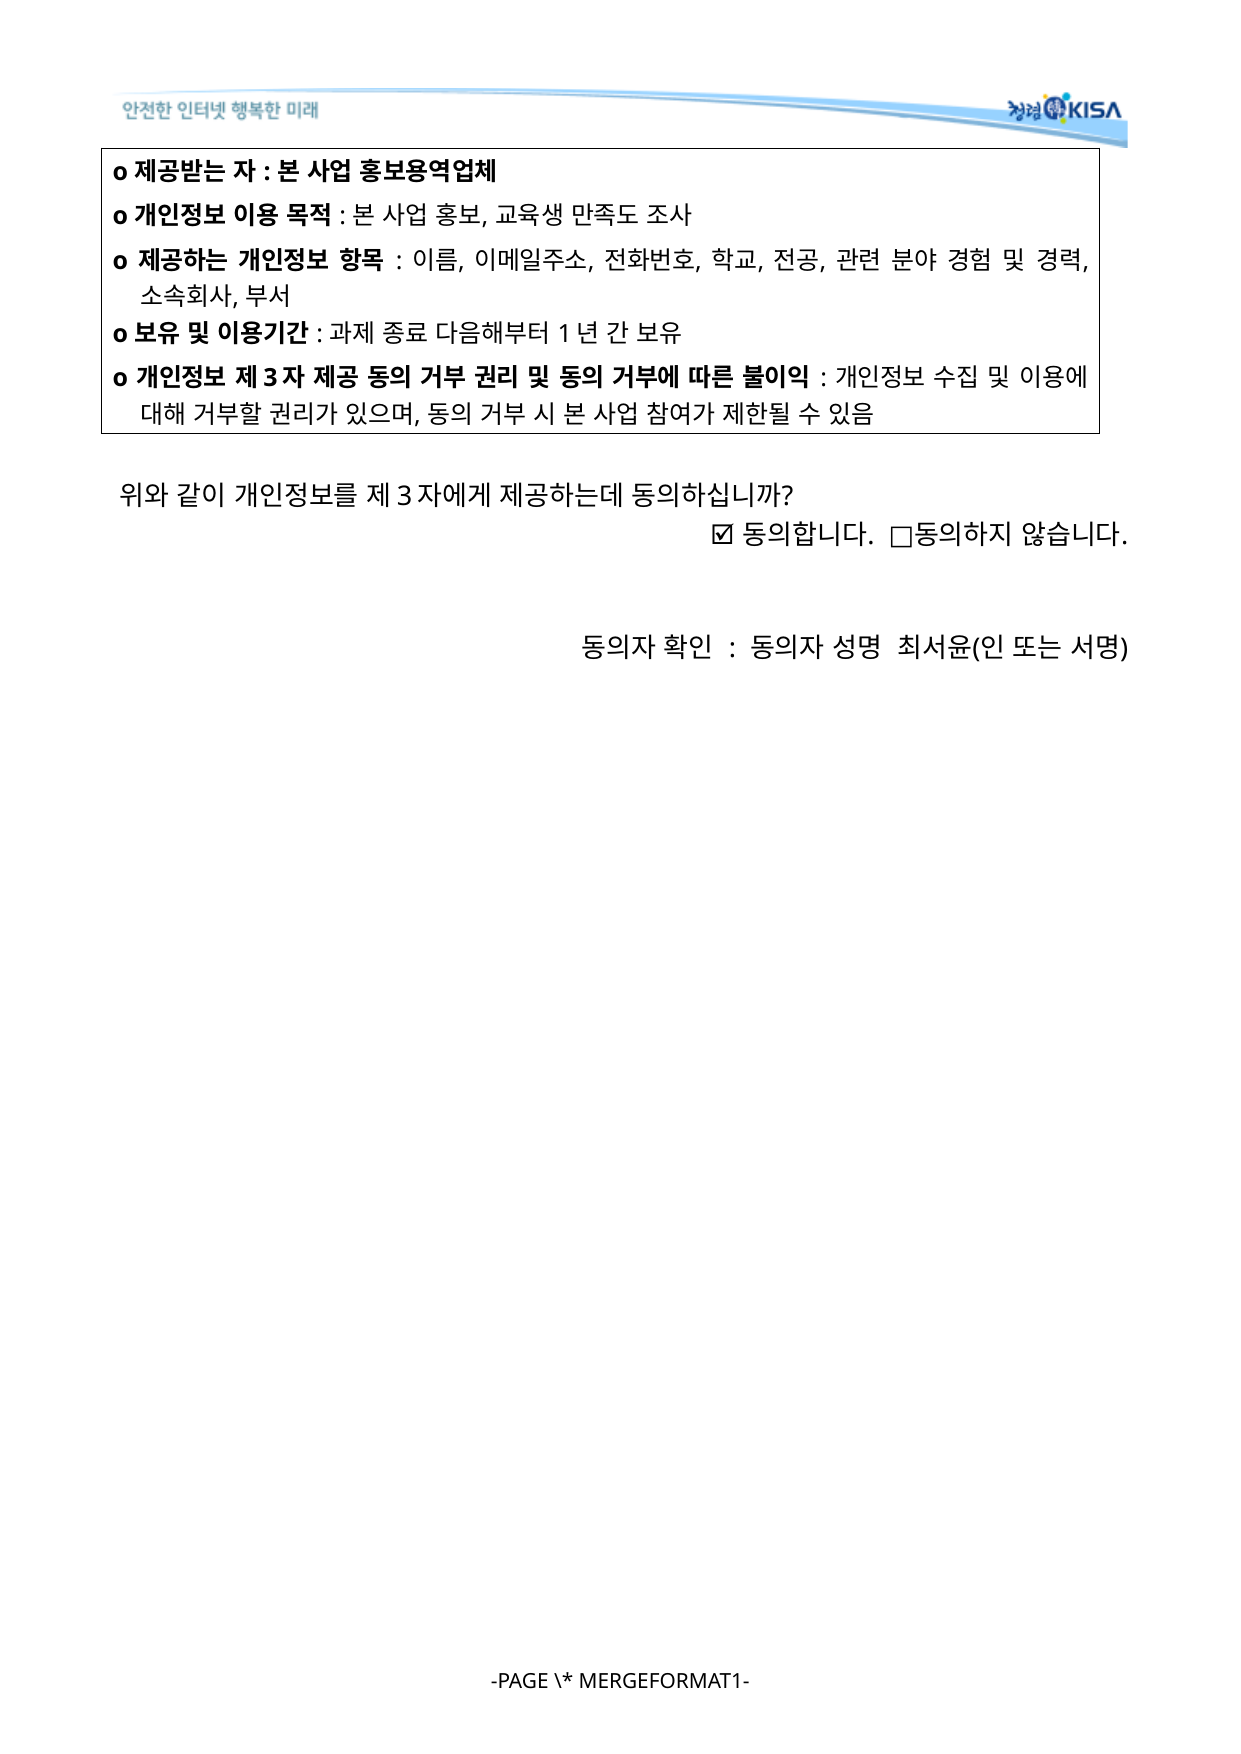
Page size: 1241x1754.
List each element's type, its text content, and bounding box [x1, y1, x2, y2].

text 위와 같이 개인정보를 제3자에게 제공하는데 동의하십니까? [112, 473, 1128, 513]
table_header o 제공받는 자 : 본 사업 홍보용역업체 o 개인정보 이용 목적 : 본 사업 홍보, 교육생 만족도 조사 o 제공하는 개인정보 항목 : 이름, 이메일주소, 전화번호, 학교, 전공, 관련 분야 경험 및 경력, 소속회사, 부서 o 보유 및 이용기간 : 과제 종료 다음해부터 1년 간 보유 o 개인정보 제3자 제공 동의 거부 권리 및 동의 거부에 따른 불이익 : 개인정보 수집 및 이용에 대해 거부할 권리가 있으며, 동의 거부 시 본 사업 참여가 제한될 수 있음 [102, 149, 1099, 433]
text 동의합니다. □동의하지 않습니다. [112, 513, 1128, 552]
text 동의자 확인 : 동의자 성명 최서윤(인 또는 서명) [112, 626, 1128, 665]
picture [112, 88, 1128, 148]
